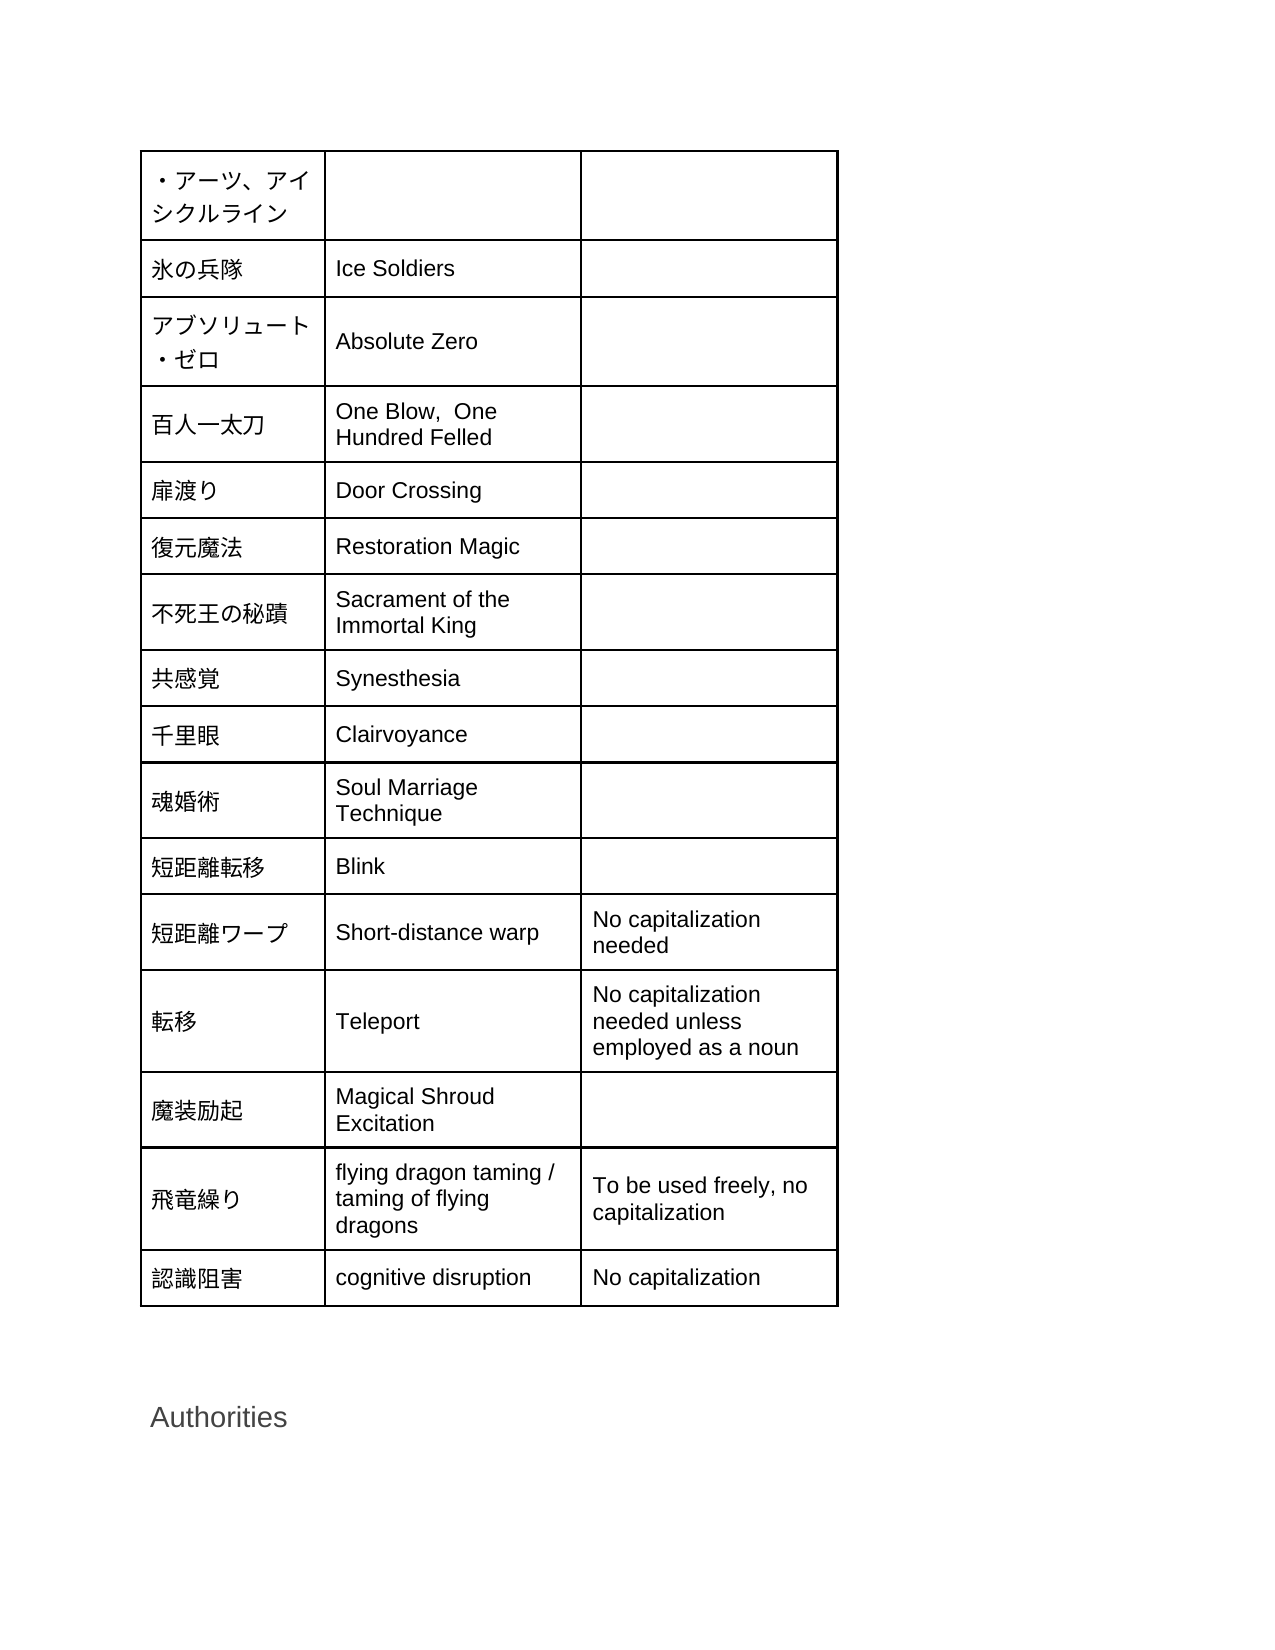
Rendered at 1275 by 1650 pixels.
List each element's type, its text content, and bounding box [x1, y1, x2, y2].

table_cell [582, 764, 836, 837]
table_cell [582, 241, 836, 296]
table_cell [142, 971, 324, 1071]
table_cell Door Crossing [326, 463, 580, 517]
table_cell [142, 463, 324, 517]
table_cell [582, 651, 836, 705]
table_cell flying dragon taming / taming of flying dragons [326, 1149, 580, 1248]
table_cell [142, 1073, 324, 1146]
table_cell cognitive disruption [326, 1251, 580, 1305]
table_cell No capitalization needed unless employed as a noun [582, 971, 836, 1071]
table_cell [142, 839, 324, 893]
table_cell [142, 707, 324, 761]
table_cell No capitalization needed [582, 895, 836, 969]
table_cell [582, 575, 836, 649]
table_cell [142, 241, 324, 296]
table_cell No capitalization [582, 1251, 836, 1305]
table_cell [582, 387, 836, 461]
table_cell [142, 298, 324, 385]
table_cell [582, 1073, 836, 1146]
table_cell Restoration Magic [326, 519, 580, 573]
table_cell Absolute Zero [326, 298, 580, 385]
table_cell [582, 152, 836, 239]
table_cell One Blow, One Hundred Felled [326, 387, 580, 461]
table_cell Sacrament of the Immortal King [326, 575, 580, 649]
table_cell [142, 895, 324, 969]
table_cell [142, 387, 324, 461]
table_cell [142, 519, 324, 573]
table_cell [582, 707, 836, 761]
table_cell [582, 839, 836, 893]
table_cell Teleport [326, 971, 580, 1071]
table_cell Blink [326, 839, 580, 893]
subtitle Authorities [150, 1401, 1125, 1434]
table_cell Magical Shroud Excitation [326, 1073, 580, 1146]
table_cell Synesthesia [326, 651, 580, 705]
table_cell [142, 575, 324, 649]
table_cell [142, 152, 324, 239]
table_cell Ice Soldiers [326, 241, 580, 296]
table_cell Clairvoyance [326, 707, 580, 761]
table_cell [326, 152, 580, 239]
table_cell [142, 764, 324, 837]
table_cell [582, 298, 836, 385]
table_cell Short-distance warp [326, 895, 580, 969]
table_cell [142, 1251, 324, 1305]
table_cell [582, 463, 836, 517]
table_cell [142, 1149, 324, 1248]
table_cell Soul Marriage Technique [326, 764, 580, 837]
table_cell [582, 519, 836, 573]
table_cell [142, 651, 324, 705]
table_cell To be used freely, no capitalization [582, 1149, 836, 1248]
